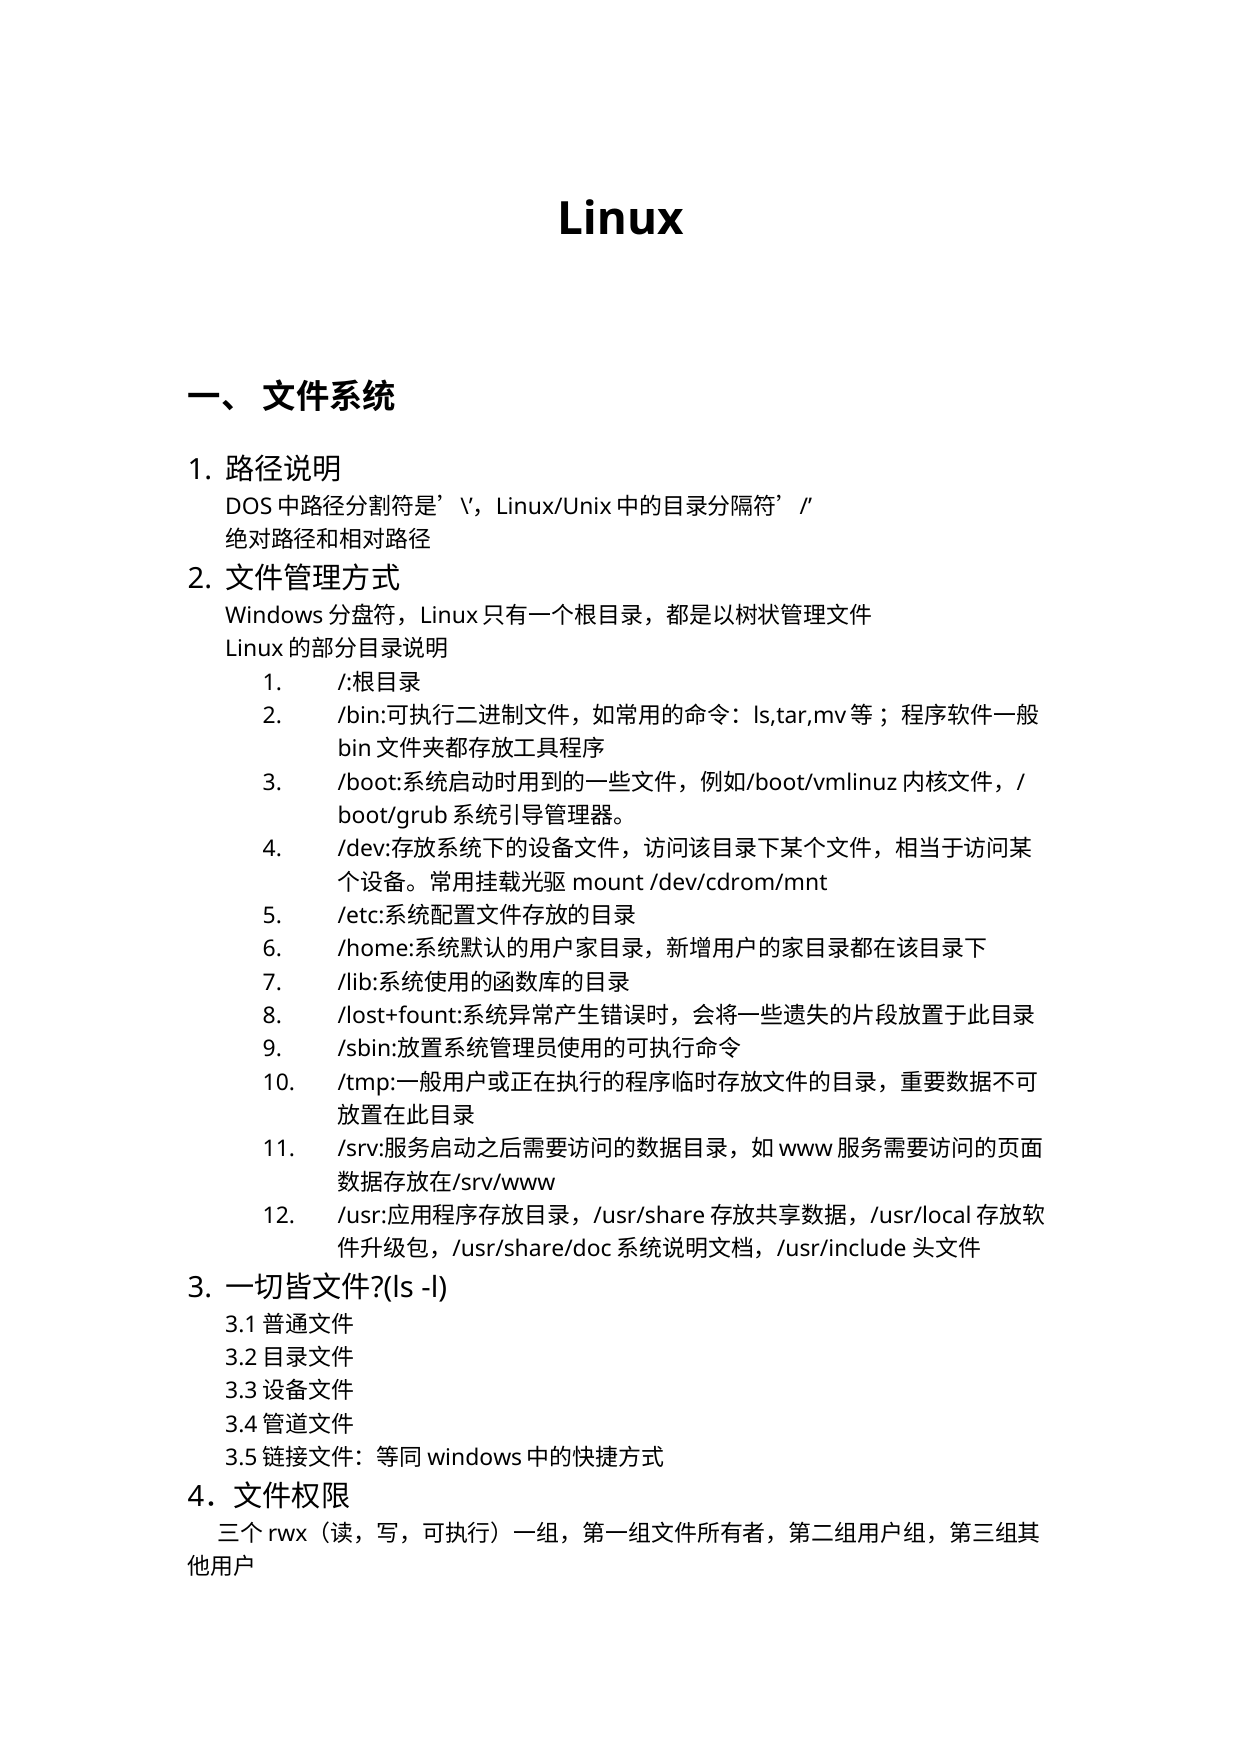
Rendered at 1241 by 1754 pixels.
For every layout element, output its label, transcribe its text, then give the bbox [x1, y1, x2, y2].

text 3.5链接文件：等同windows中的快捷方式 [225, 1439, 1053, 1472]
text 3.1普通文件 [225, 1306, 1053, 1339]
text Linux的部分目录说明 [187, 630, 1053, 663]
list /lib:系统使用的函数库的目录 [262, 963, 1053, 997]
subtitle 4．文件权限 [187, 1472, 1053, 1515]
list /boot:系统启动时用到的一些文件，例如/boot/vmlinuz内核文件，/boot/grub系统引导管理器。 [262, 763, 1053, 830]
subtitle 文件管理方式 [187, 554, 1053, 597]
subtitle Linux [187, 185, 1053, 248]
text 3.2目录文件 [225, 1339, 1053, 1372]
subtitle 路径说明 [187, 445, 1053, 488]
list /usr:应用程序存放目录，/usr/share存放共享数据，/usr/local存放软件升级包，/usr/share/doc系统说明文档，/usr/include 头文件 [262, 1197, 1053, 1263]
list /bin:可执行二进制文件，如常用的命令：ls,tar,mv等 ；程序软件一般bin文件夹都存放工具程序 [262, 697, 1053, 763]
list /etc:系统配置文件存放的目录 [262, 897, 1053, 930]
list /:根目录 [262, 663, 1053, 697]
list /dev:存放系统下的设备文件，访问该目录下某个文件，相当于访问某个设备。常用挂载光驱 mount /dev/cdrom/mnt [262, 830, 1053, 897]
text 三个rwx（读，写，可执行）一组，第一组文件所有者，第二组用户组，第三组其他用户 [187, 1515, 1053, 1581]
subtitle 一切皆文件?(ls -l) [187, 1263, 1053, 1306]
list /sbin:放置系统管理员使用的可执行命令 [262, 1030, 1053, 1063]
subtitle 文件系统 [187, 370, 1053, 418]
text Windows分盘符，Linux只有一个根目录，都是以树状管理文件 [187, 597, 1053, 630]
list /home:系统默认的用户家目录，新增用户的家目录都在该目录下 [262, 930, 1053, 963]
text 绝对路径和相对路径 [187, 521, 1053, 554]
list /srv:服务启动之后需要访问的数据目录，如www服务需要访问的页面数据存放在/srv/www [262, 1130, 1053, 1197]
text 3.3设备文件 [225, 1372, 1053, 1406]
list /lost+fount:系统异常产生错误时，会将一些遗失的片段放置于此目录 [262, 997, 1053, 1030]
text DOS中路径分割符是’\’，Linux/Unix中的目录分隔符’/’ [187, 488, 1053, 521]
text 3.4管道文件 [225, 1406, 1053, 1439]
list /tmp:一般用户或正在执行的程序临时存放文件的目录，重要数据不可放置在此目录 [262, 1063, 1053, 1130]
